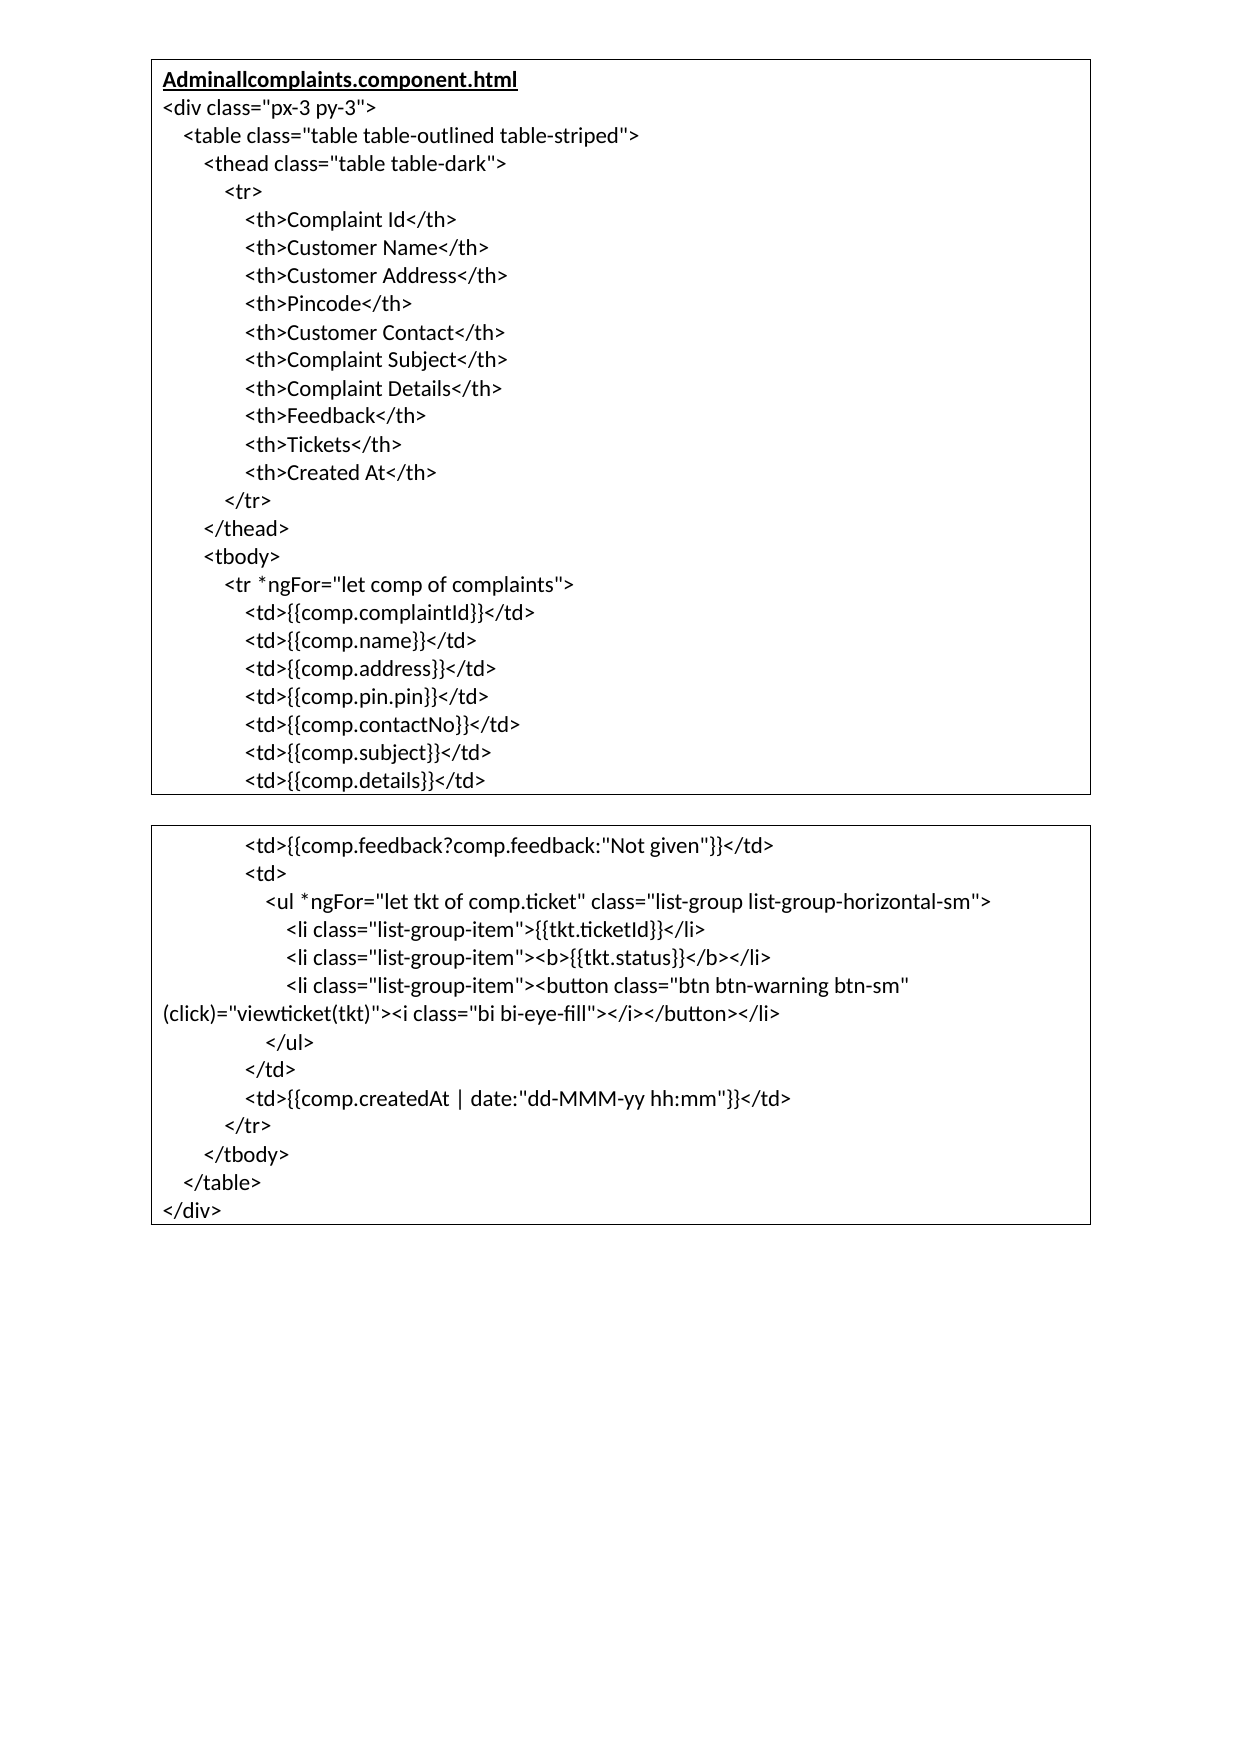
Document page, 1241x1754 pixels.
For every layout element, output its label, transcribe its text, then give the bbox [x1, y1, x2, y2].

table_cell Adminallcomplaints.component.html <div class="px-3 py-3"> <table class="table table-outlined table-striped"> <thead class="table table-dark"> <tr> <th>Complaint Id</th> <th>Customer Name</th> <th>Customer Address</th> <th>Pincode</th> <th>Customer Contact</th> <th>Complaint Subject</th> <th>Complaint Details</th> <th>Feedback</th> <th>Tickets</th> <th>Created At</th> </tr> </thead> <tbody> <tr *ngFor="let comp of complaints"> <td>{{comp.complaintId}}</td> <td>{{comp.name}}</td> <td>{{comp.address}}</td> <td>{{comp.pin.pin}}</td> <td>{{comp.contactNo}}</td> <td>{{comp.subject}}</td> <td>{{comp.details}}</td> [152, 60, 1090, 794]
table_header <td>{{comp.feedback?comp.feedback:"Not given"}}</td> <td> <ul *ngFor="let tkt of comp.ticket" class="list-group list-group-horizontal-sm"> <li class="list-group-item">{{tkt.ticketId}}</li> <li class="list-group-item"><b>{{tkt.status}}</b></li> <li class="list-group-item"><button class="btn btn-warning btn-sm" (click)="viewticket(tkt)"><i class="bi bi-eye-fill"></i></button></li> </ul> </td> <td>{{comp.createdAt | date:"dd-MMM-yy hh:mm"}}</td> </tr> </tbody> </table> </div> [152, 826, 1090, 1224]
